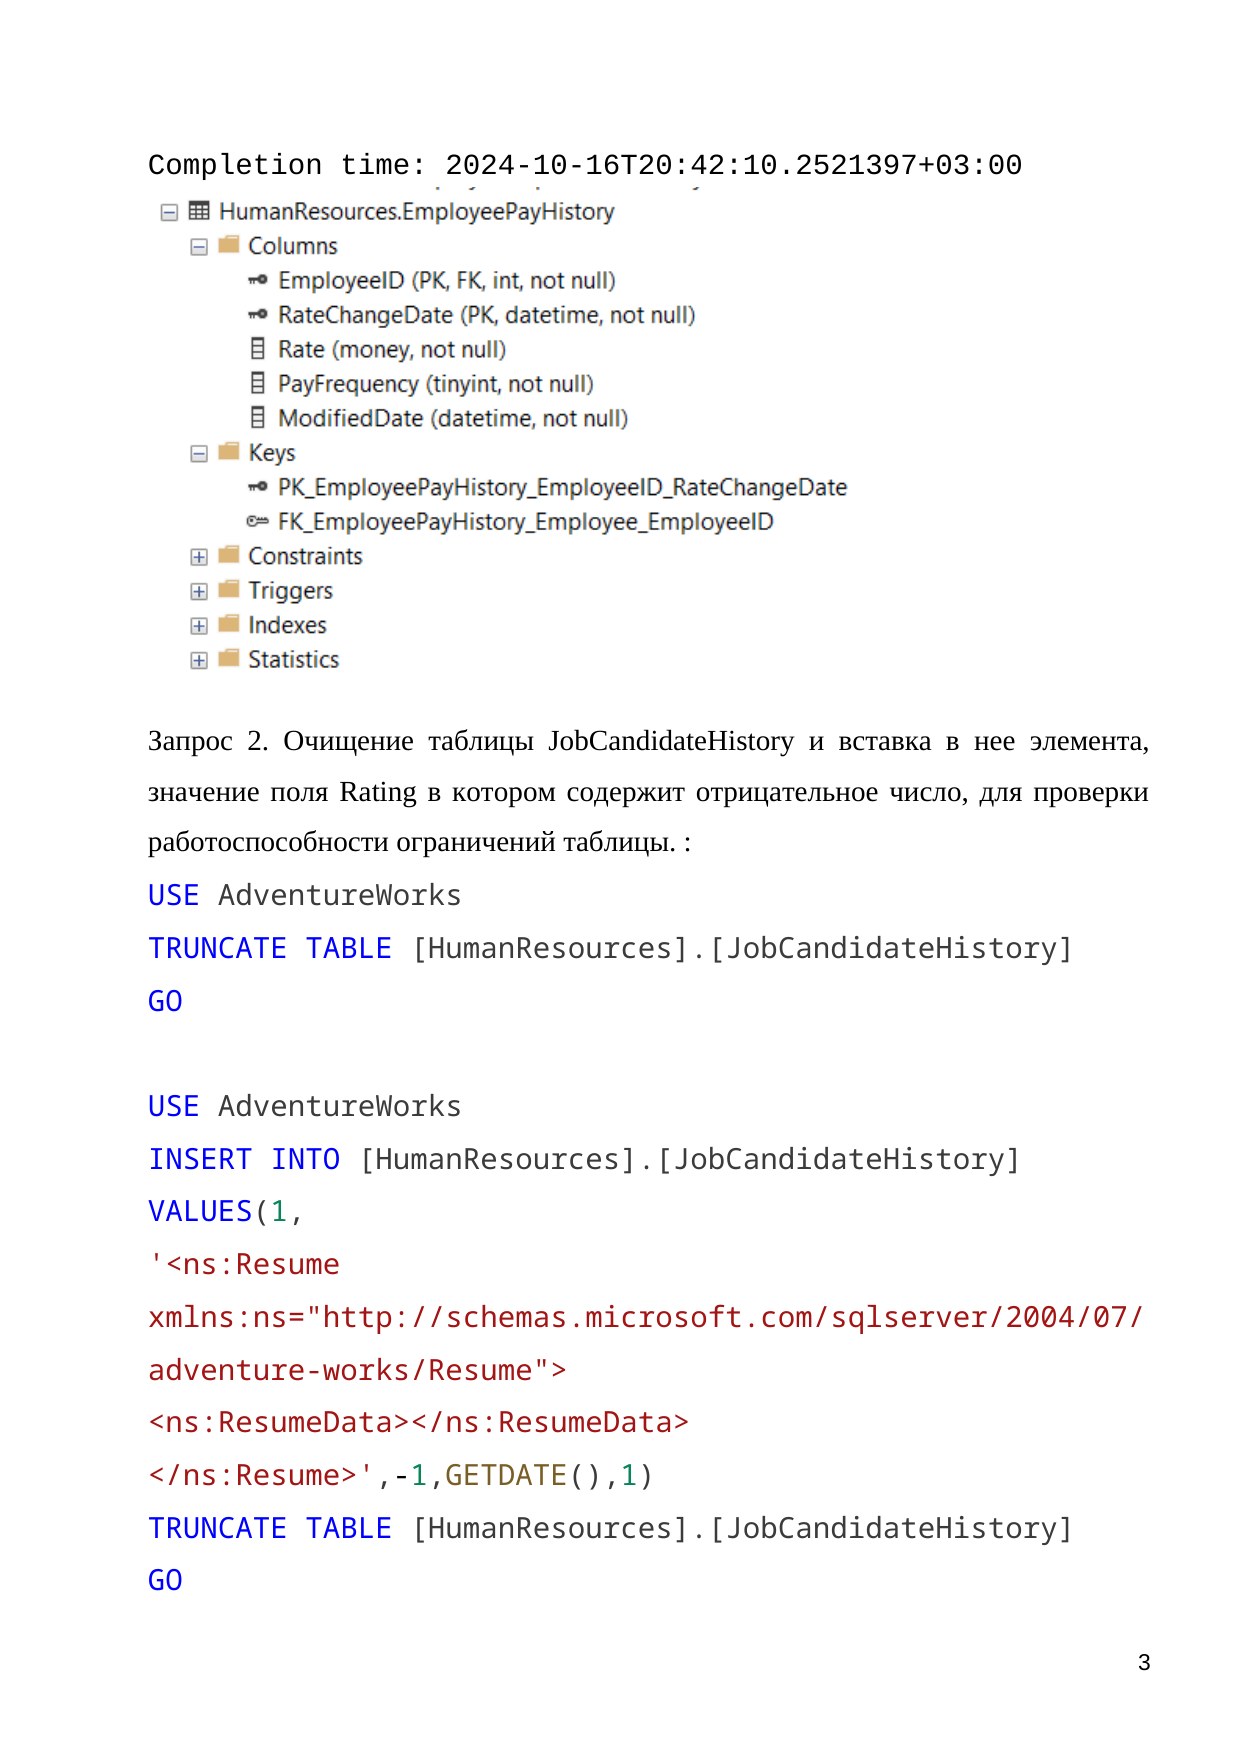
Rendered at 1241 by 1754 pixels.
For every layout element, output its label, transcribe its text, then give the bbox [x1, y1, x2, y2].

text Completion time: 2024-10-16T20:42:10.2521397+03:00 [148, 150, 1150, 183]
text Запрос 2. Очищение таблицы JobCandidateHistory и вставка в нее элемента, значение поля Rating в котором содержит отрицательное число, для проверки работоспособности ограничений таблицы. : [148, 723, 1150, 858]
text GO [148, 980, 1150, 1019]
text '<ns:Resume xmlns:ns="http://schemas.microsoft.com/sqlserver/2004/07/adventure-works/Resume"> [148, 1243, 1150, 1388]
text VALUES(1, [148, 1191, 1150, 1230]
picture [147, 187, 851, 682]
text TRUNCATE TABLE [HumanResources].[JobCandidateHistory] [148, 927, 1150, 967]
text TRUNCATE TABLE [HumanResources].[JobCandidateHistory] [148, 1507, 1150, 1547]
text USE AdventureWorks [148, 1085, 1150, 1125]
text USE AdventureWorks [148, 874, 1150, 914]
text <ns:ResumeData></ns:ResumeData> [148, 1401, 1150, 1441]
text GO [148, 1559, 1150, 1599]
text INSERT INTO [HumanResources].[JobCandidateHistory] [148, 1138, 1150, 1178]
text </ns:Resume>',-1,GETDATE(),1) [148, 1454, 1150, 1494]
